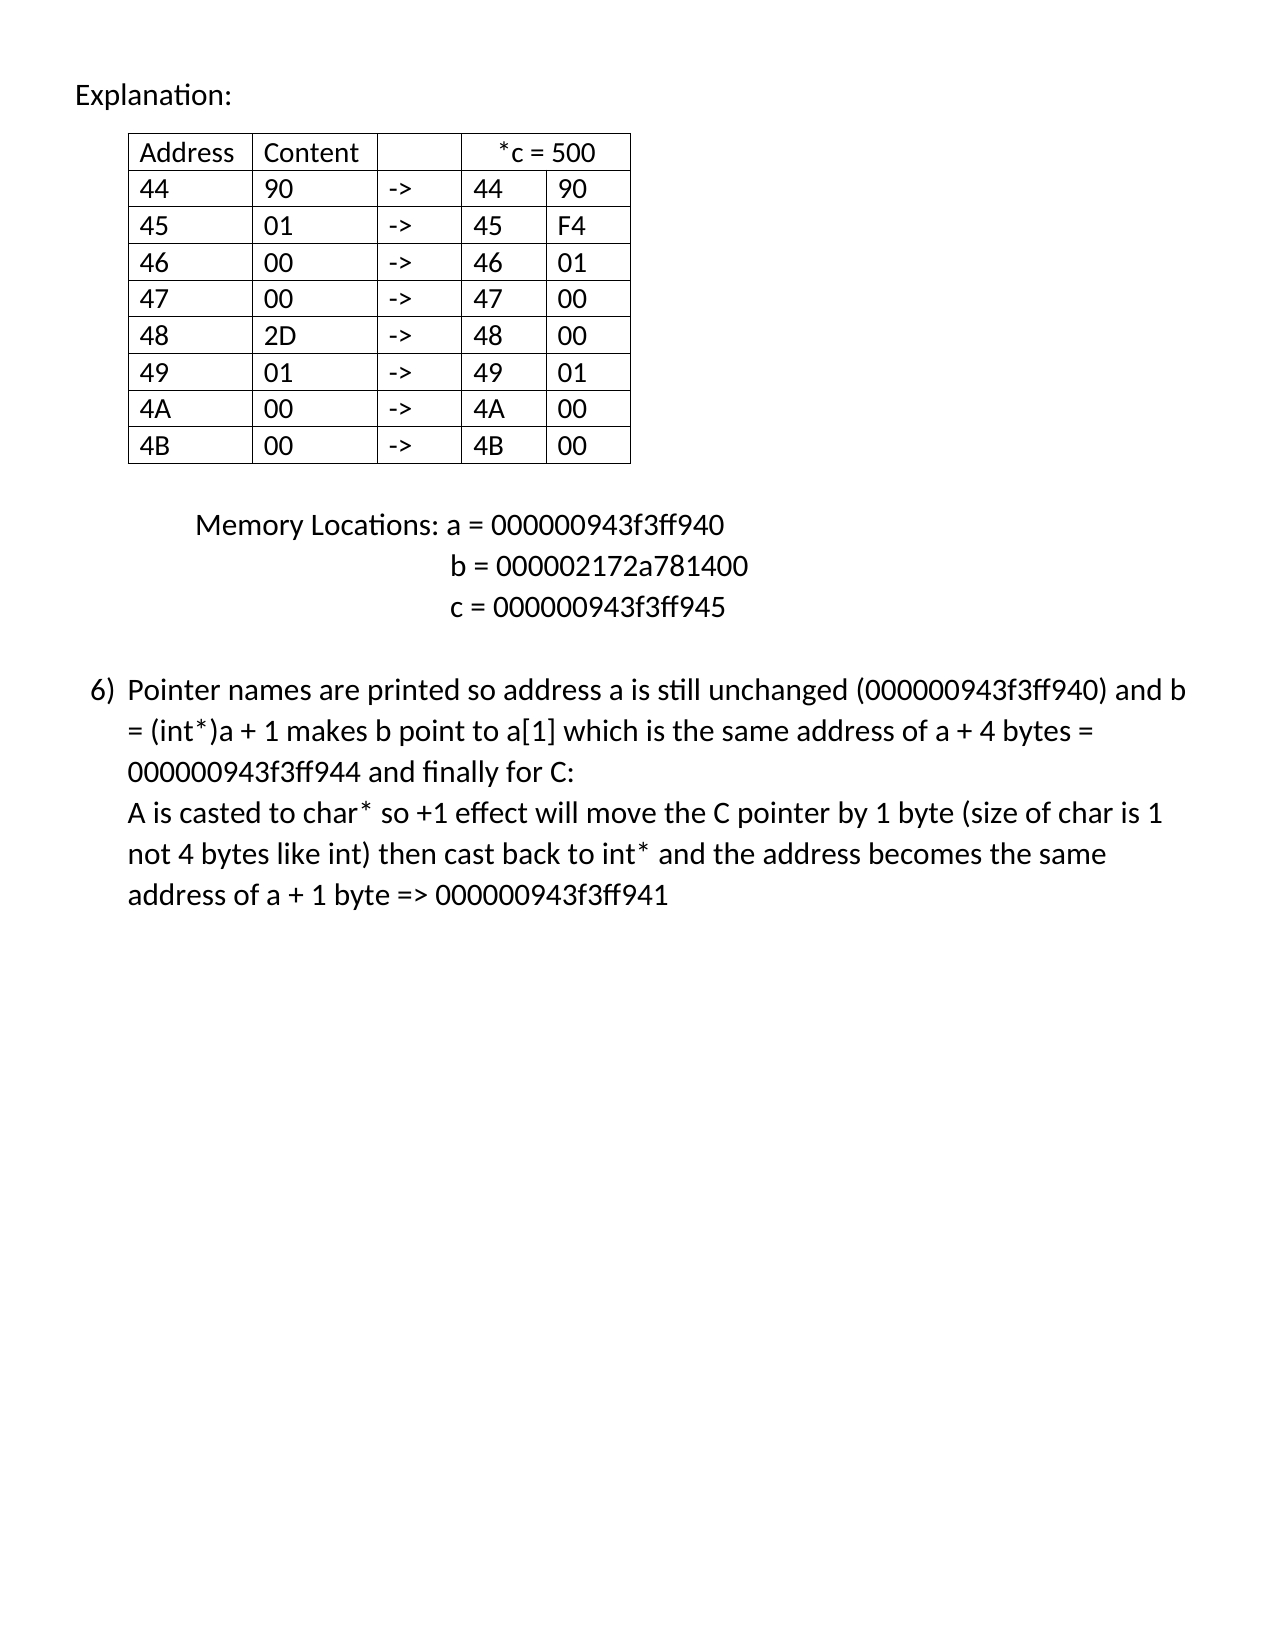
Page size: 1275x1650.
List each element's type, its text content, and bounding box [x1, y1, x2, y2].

table_cell -> [378, 317, 461, 353]
table_cell 00 [253, 427, 377, 463]
table_cell 4B [462, 427, 546, 463]
table_header [378, 134, 461, 169]
table_cell 00 [253, 244, 377, 279]
table_cell 45 [462, 207, 546, 243]
table_cell 00 [547, 281, 630, 316]
table_cell 48 [129, 317, 252, 353]
table_cell 00 [253, 391, 377, 426]
table_cell 90 [253, 171, 377, 206]
list Memory Locations: a = 000000943f3ff940 [195, 505, 1200, 543]
table_cell 4A [129, 391, 252, 426]
table_cell -> [378, 281, 461, 316]
table_cell F4 [547, 207, 630, 243]
table_cell 45 [129, 207, 252, 243]
table_cell 00 [253, 281, 377, 316]
table_cell 00 [547, 317, 630, 353]
text Explanation: [75, 75, 1200, 113]
list c = 000000943f3ff945 [150, 587, 1200, 625]
table_cell 4A [462, 391, 546, 426]
table_cell -> [378, 427, 461, 463]
table_cell -> [378, 244, 461, 279]
table_cell -> [378, 207, 461, 243]
table_cell 4B [129, 427, 252, 463]
list b = 000002172a781400 [150, 546, 1200, 584]
table_cell -> [378, 354, 461, 389]
table_header *c = 500 [462, 134, 630, 169]
table_cell 90 [547, 171, 630, 206]
table_header Content [253, 134, 377, 169]
table_cell -> [378, 171, 461, 206]
list Pointer names are printed so address a is still unchanged (000000943f3ff940) and b = (int*)a + 1 makes b point to a[1] which is the same address of a + 4 bytes = 000000943f3ff944 and finally for C: [90, 669, 1200, 790]
table_cell 01 [547, 244, 630, 279]
table_cell 00 [547, 427, 630, 463]
table_cell 00 [547, 391, 630, 426]
table_header Address [129, 134, 252, 169]
table_cell 01 [253, 207, 377, 243]
table_cell 48 [462, 317, 546, 353]
table_cell -> [378, 391, 461, 426]
table_cell 46 [462, 244, 546, 279]
table_cell 47 [129, 281, 252, 316]
list A is casted to char* so +1 effect will move the C pointer by 1 byte (size of char is 1 not 4 bytes like int) then cast back to int* and the address becomes the same address of a + 1 byte => 000000943f3ff941 [127, 793, 1200, 913]
table_cell 2D [253, 317, 377, 353]
table_cell 44 [129, 171, 252, 206]
table_cell 47 [462, 281, 546, 316]
table_cell 49 [462, 354, 546, 389]
table_cell 44 [462, 171, 546, 206]
table_cell 46 [129, 244, 252, 279]
table_cell 49 [129, 354, 252, 389]
table_cell 01 [253, 354, 377, 389]
table_cell 01 [547, 354, 630, 389]
